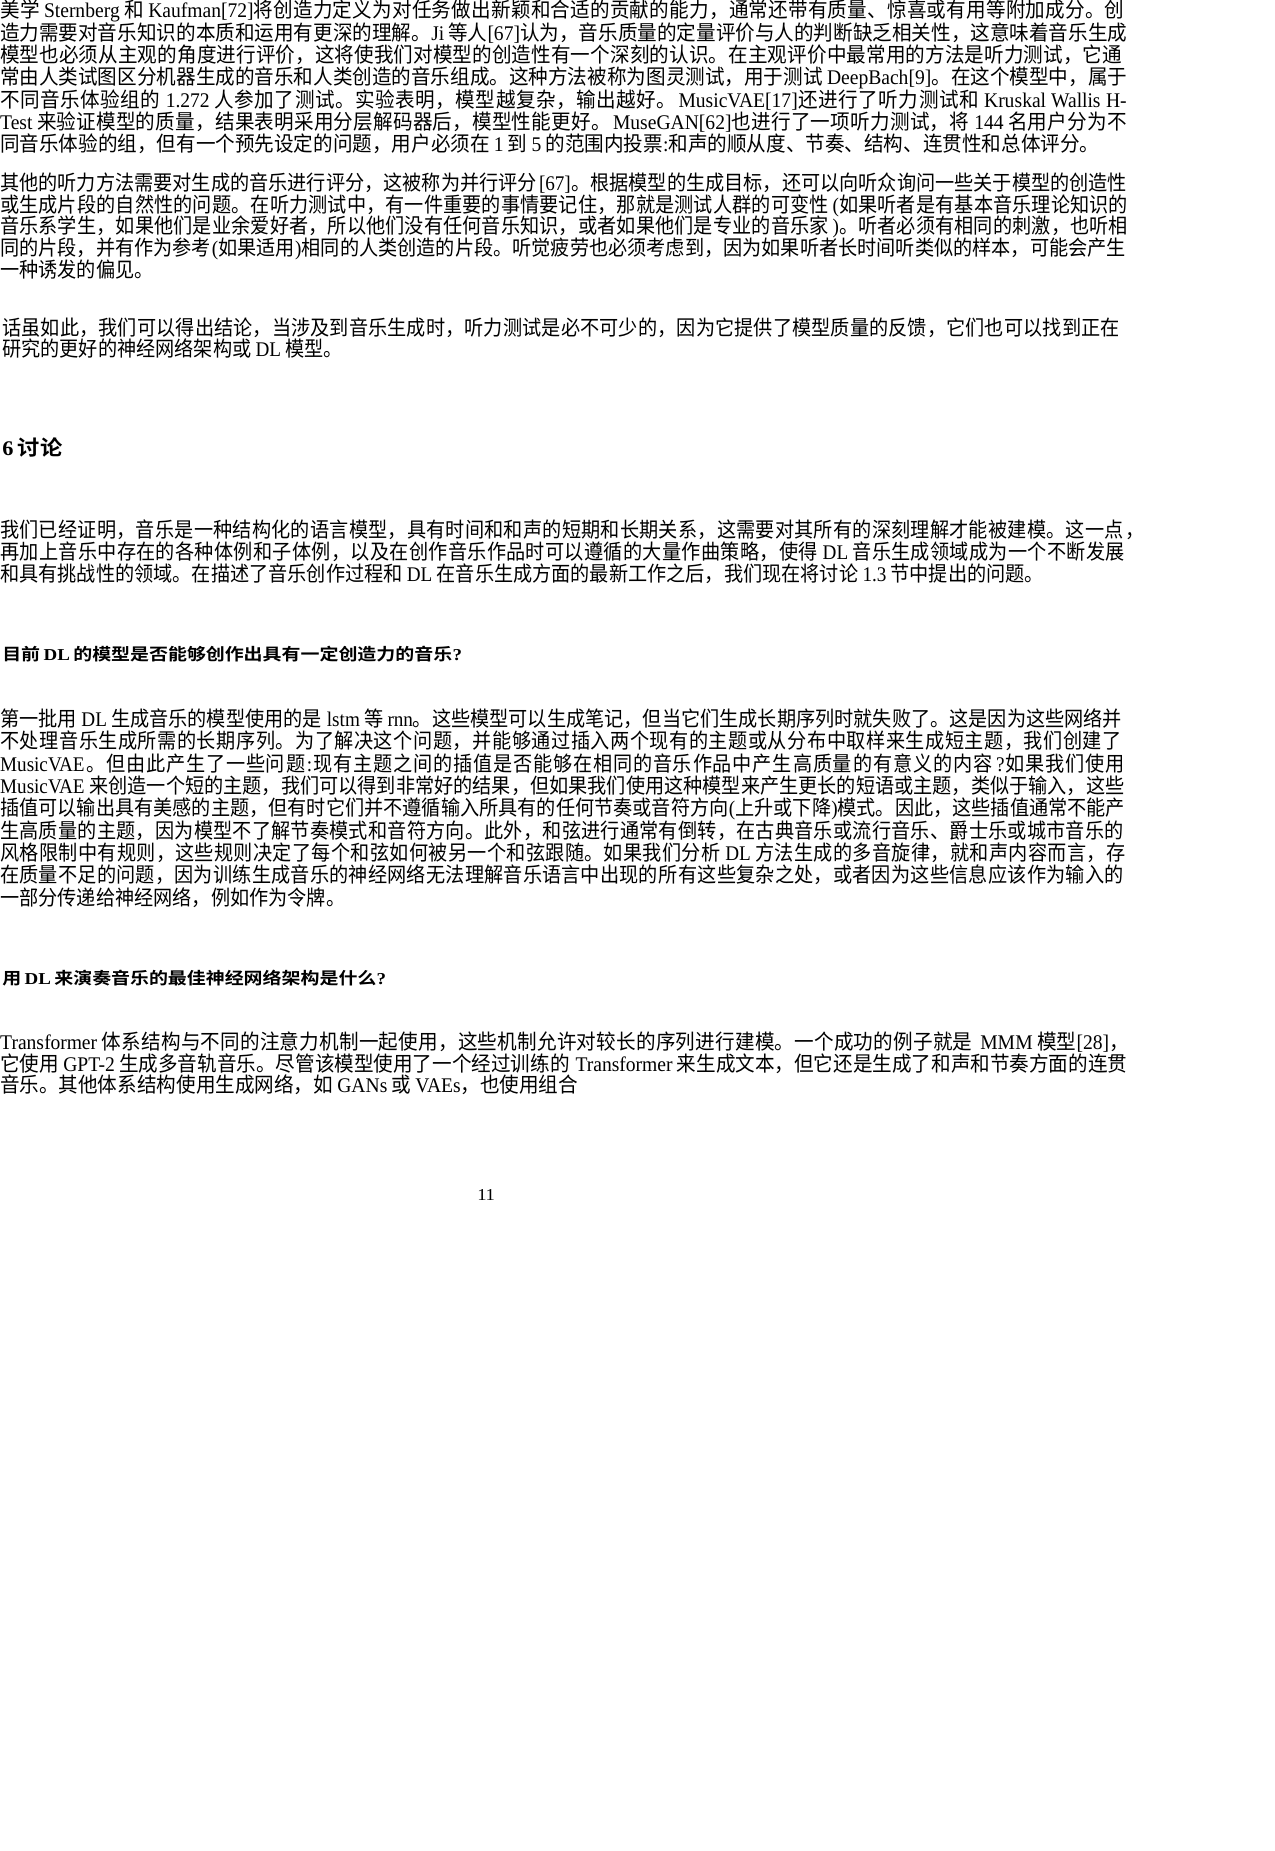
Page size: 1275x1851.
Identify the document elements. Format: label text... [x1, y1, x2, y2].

text 话虽如此，我们可以得出结论，当涉及到音乐生成时，听力测试是必不可少的，因为它提供了模型质量的反馈，它们也可以找到正在研究的更好的神经网络架构或DL模型。 [2, 302, 1125, 360]
text 第一批用DL生成音乐的模型使用的是lstm等rnn。这些模型可以生成笔记，但当它们生成长期序列时就失败了。这是因为这些网络并不处理音乐生成所需的长期序列。为了解决这个问题，并能够通过插入两个现有的主题或从分布中取样来生成短主题，我们创建了MusicVAE。但由此产生了一些问题:现有主题之间的插值是否能够在相同的音乐作品中产生高质量的有意义的内容?如果我们使用MusicVAE来创造一个短的主题，我们可以得到非常好的结果，但如果我们使用这种模型来产生更长的短语或主题，类似于输入，这些插值可以输出具有美感的主题，但有时它们并不遵循输入所具有的任何节奏或音符方向(上升或下降)模式。因此，这些插值通常不能产生高质量的主题，因为模型不了解节奏模式和音符方向。此外，和弦进行通常有倒转，在古典音乐或流行音乐、爵士乐或城市音乐的风格限制中有规则，这些规则决定了每个和弦如何被另一个和弦跟随。如果我们分析DL方法生成的多音旋律，就和声内容而言，存在质量不足的问题，因为训练生成音乐的神经网络无法理解音乐语言中出现的所有这些复杂之处，或者因为这些信息应该作为输入的一部分传递给神经网络，例如作为令牌。 [0, 687, 1125, 910]
text 其他的听力方法需要对生成的音乐进行评分，这被称为并行评分[67]。根据模型的生成目标，还可以向听众询问一些关于模型的创造性或生成片段的自然性的问题。在听力测试中，有一件重要的事情要记住，那就是测试人群的可变性(如果听者是有基本音乐理论知识的音乐系学生，如果他们是业余爱好者，所以他们没有任何音乐知识，或者如果他们是专业的音乐家)。听者必须有相同的刺激，也听相同的片段，并有作为参考(如果适用)相同的人类创造的片段。听觉疲劳也必须考虑到，因为如果听者长时间听类似的样本，可能会产生一种诱发的偏见。 [0, 173, 1129, 282]
text 用DL来演奏音乐的最佳神经网络架构是什么? [2, 942, 798, 988]
text 11 [477, 1144, 646, 1204]
text 目前DL的模型是否能够创作出具有一定创造力的音乐? [2, 618, 935, 663]
text 我们已经证明，音乐是一种结构化的语言模型，具有时间和和声的短期和长期关系，这需要对其所有的深刻理解才能被建模。这一点，再加上音乐中存在的各种体例和子体例，以及在创作音乐作品时可以遵循的大量作曲策略，使得DL音乐生成领域成为一个不断发展和具有挑战性的领域。在描述了音乐创作过程和DL在音乐生成方面的最新工作之后，我们现在将讨论1.3节中提出的问题。 [0, 492, 1125, 585]
text Transformer体系结构与不同的注意力机制一起使用，这些机制允许对较长的序列进行建模。一个成功的例子就是MMM模型[28]，它使用GPT-2生成多音轨音乐。尽管该模型使用了一个经过训练的Transformer来生成文本，但它还是生成了和声和节奏方面的连贯音乐。其他体系结构使用生成网络，如GANs或VAEs，也使用组合 [0, 1012, 1129, 1097]
text 6讨论 [2, 401, 300, 459]
text 美学Sternberg和Kaufman[72]将创造力定义为对任务做出新颖和合适的贡献的能力，通常还带有质量、惊喜或有用等附加成分。创造力需要对音乐知识的本质和运用有更深的理解。Ji等人[67]认为，音乐质量的定量评价与人的判断缺乏相关性，这意味着音乐生成模型也必须从主观的角度进行评价，这将使我们对模型的创造性有一个深刻的认识。在主观评价中最常用的方法是听力测试，它通常由人类试图区分机器生成的音乐和人类创造的音乐组成。这种方法被称为图灵测试，用于测试DeepBach[9]。在这个模型中，属于不同音乐体验组的1.272人参加了测试。实验表明，模型越复杂，输出越好。MusicVAE[17]还进行了听力测试和Kruskal Wallis H-Test来验证模型的质量，结果表明采用分层解码器后，模型性能更好。MuseGAN[62]也进行了一项听力测试，将144名用户分为不同音乐体验的组，但有一个预先设定的问题，用户必须在1到5的范围内投票:和声的顺从度、节奏、结构、连贯性和总体评分。 [0, 0, 1127, 156]
